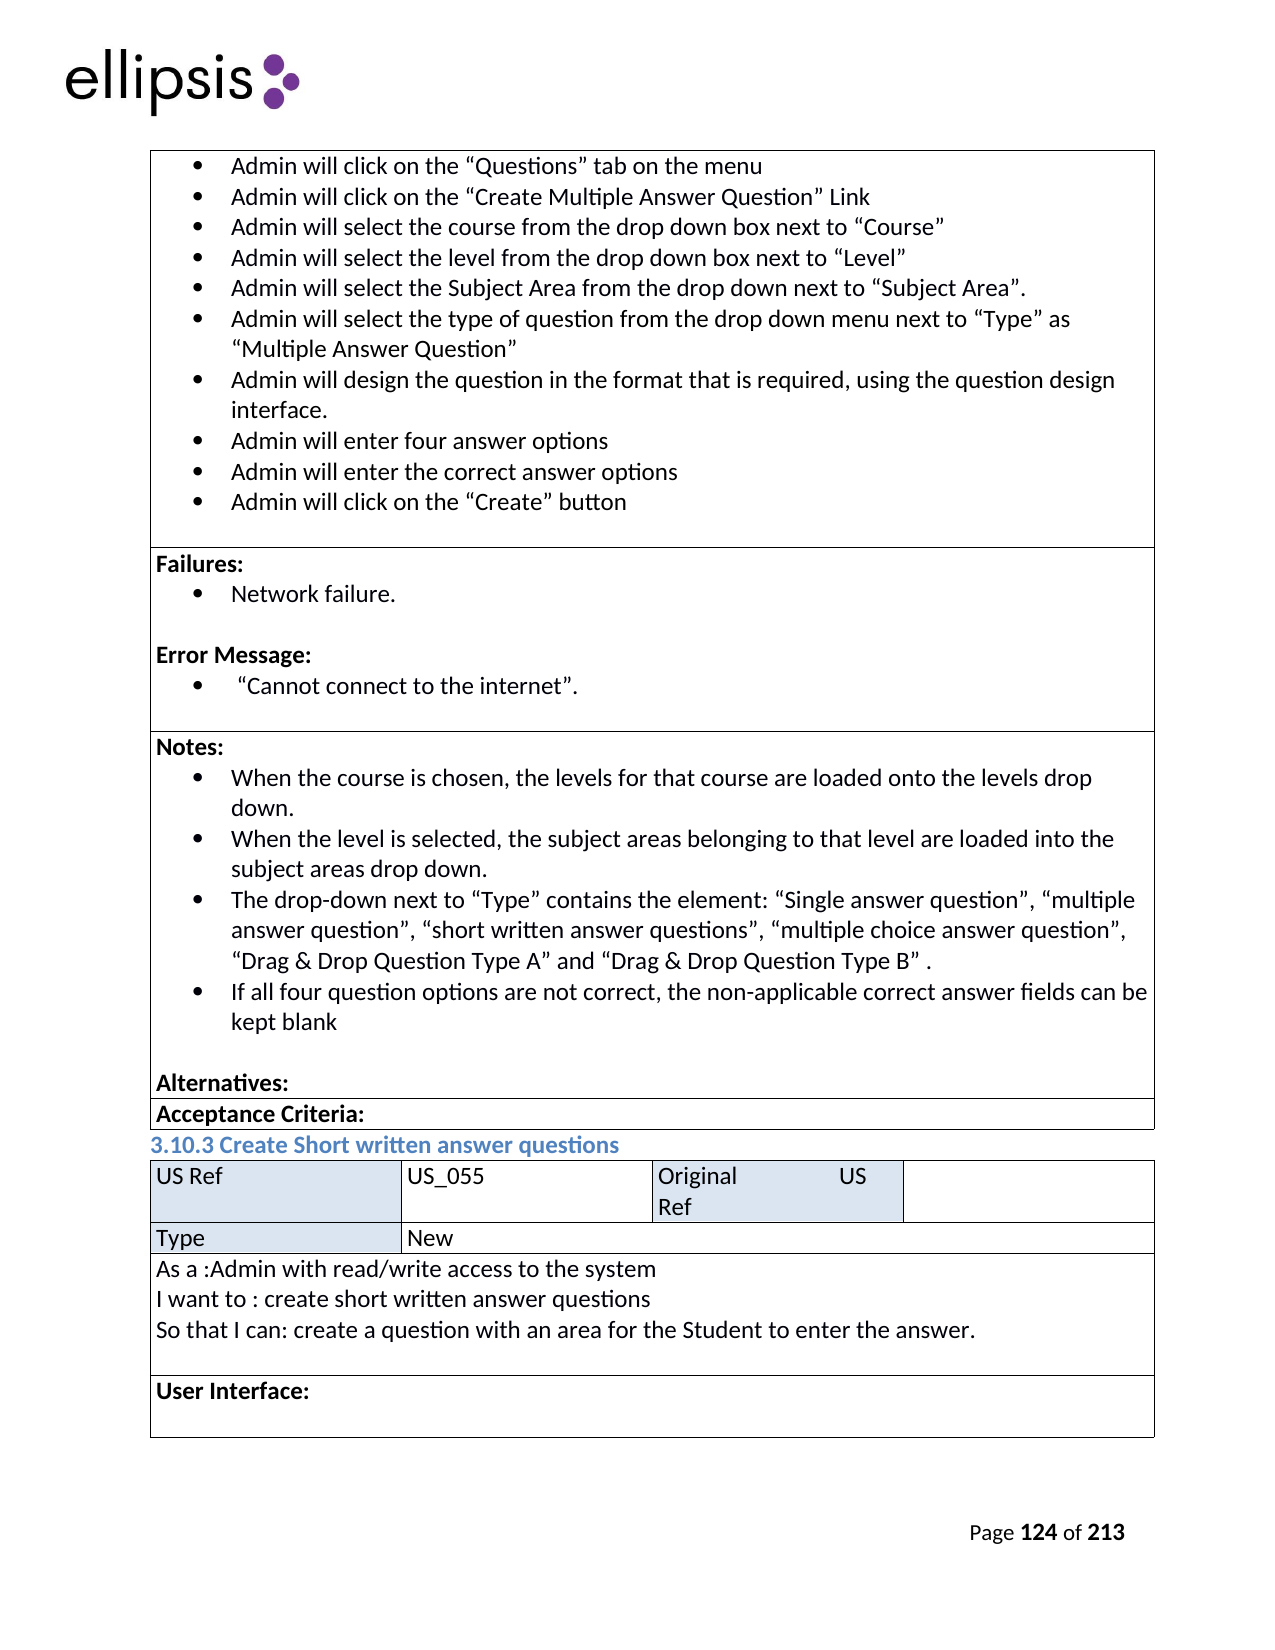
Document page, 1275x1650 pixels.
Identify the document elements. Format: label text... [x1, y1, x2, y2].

table_cell New [402, 1223, 1154, 1252]
table_header [904, 1161, 1154, 1221]
table_cell Failures: Network failure. Error Message: “Cannot connect to the internet”. [151, 548, 1154, 731]
subtitle 3.10.3 Create Short written answer questions [150, 1130, 1125, 1160]
table_cell User Interface: [151, 1376, 1154, 1437]
table_cell Acceptance Criteria: [151, 1099, 1154, 1129]
table_cell Notes: When the course is chosen, the levels for that course are loaded onto the levels drop down. When the level is selected, the subject areas belonging to that level are loaded into the subject areas drop down. The drop-down next to “Type” contains the element: “Single answer question”, “multiple answer question”, “short written answer questions”, “multiple choice answer question”, “Drag & Drop Question Type A” and “Drag & Drop Question Type B” . If all four question options are not correct, the non-applicable correct answer fields can be kept blank Alternatives: [151, 732, 1154, 1098]
table_cell Type [151, 1223, 401, 1252]
picture [51, 33, 312, 124]
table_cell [151, 151, 1154, 547]
table_header Original US Ref [653, 1161, 903, 1221]
table_header US Ref [151, 1161, 401, 1221]
table_cell As a :Admin with read/write access to the system I want to : create short written answer questions So that I can: create a question with an area for the Student to enter the answer. [151, 1254, 1154, 1375]
table_header US_055 [402, 1161, 652, 1221]
